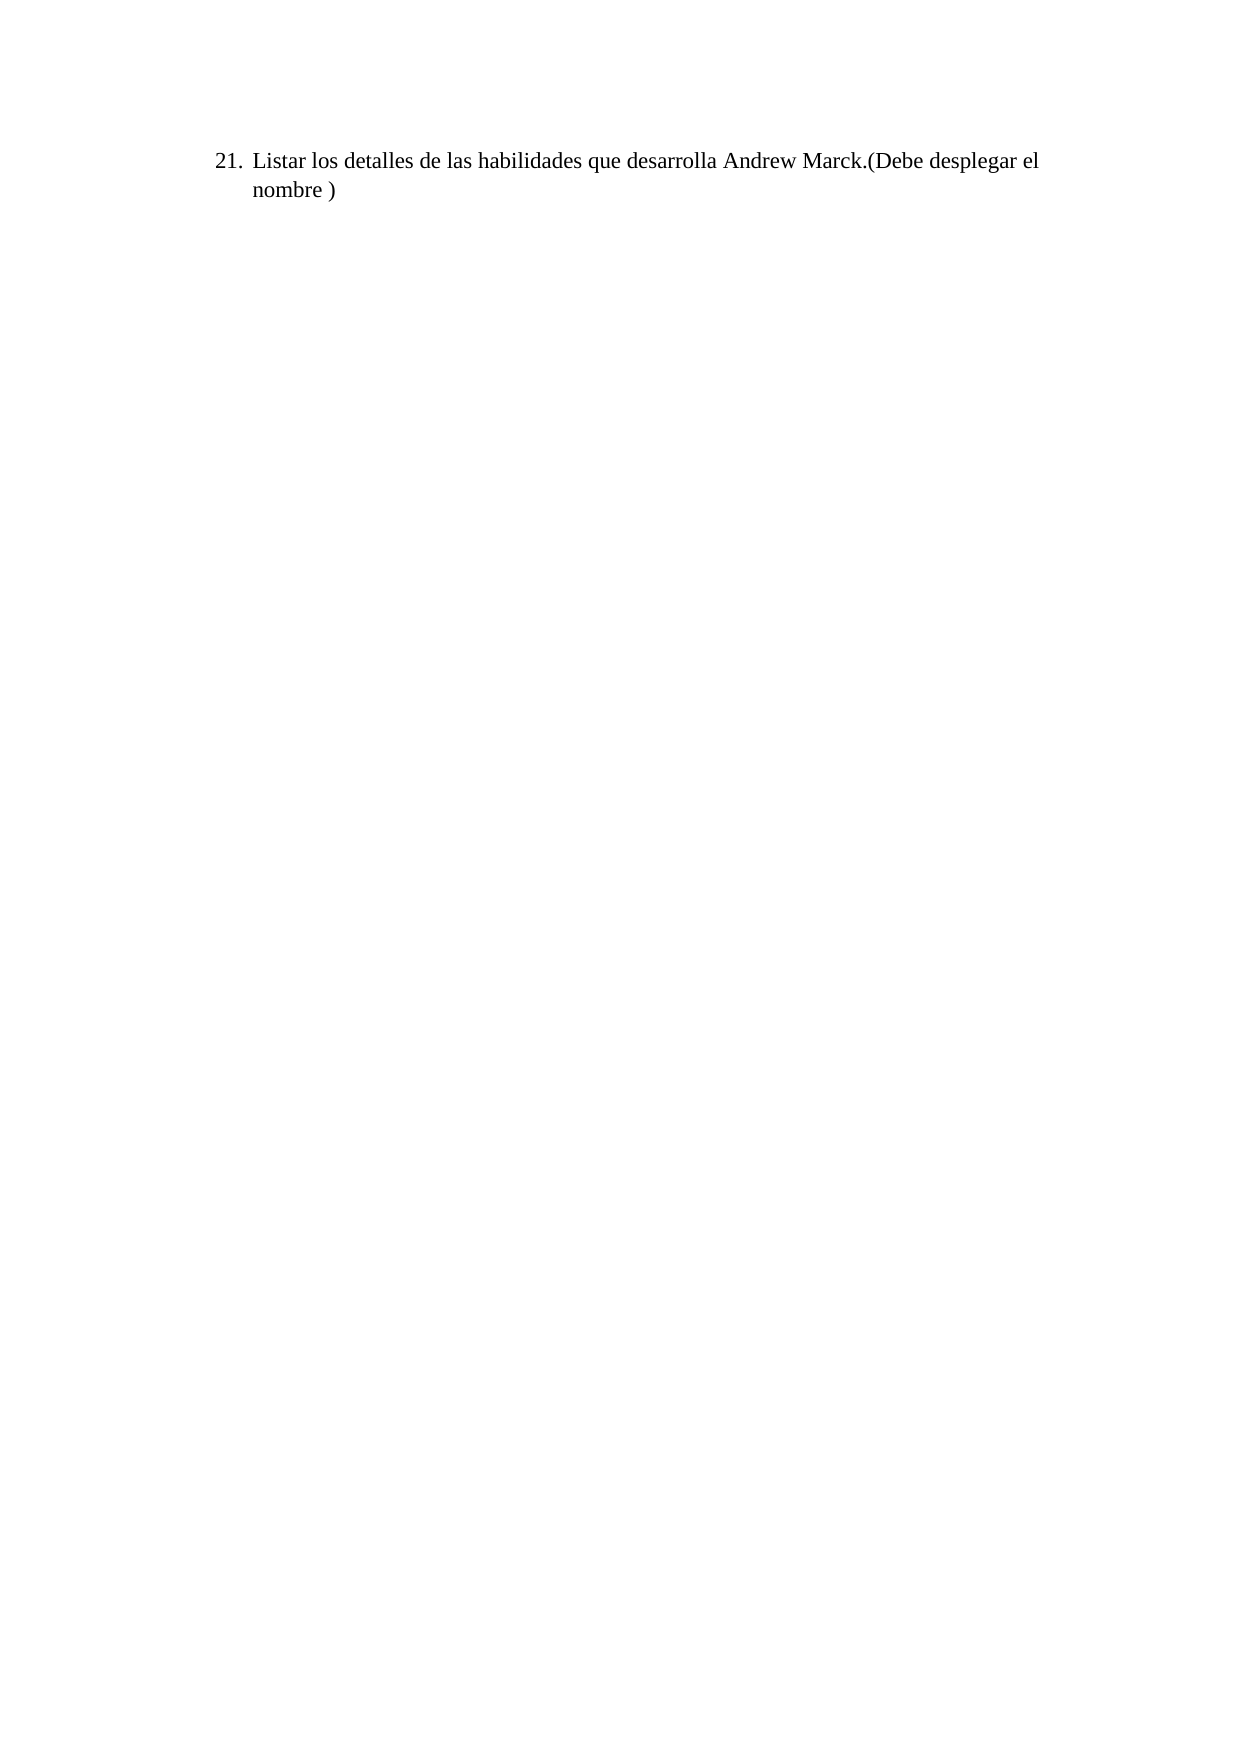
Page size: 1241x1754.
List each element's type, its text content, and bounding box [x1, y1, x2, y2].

list Listar los detalles de las habilidades que desarrolla Andrew Marck.(Debe desplegar el nombre ) [215, 148, 1063, 202]
